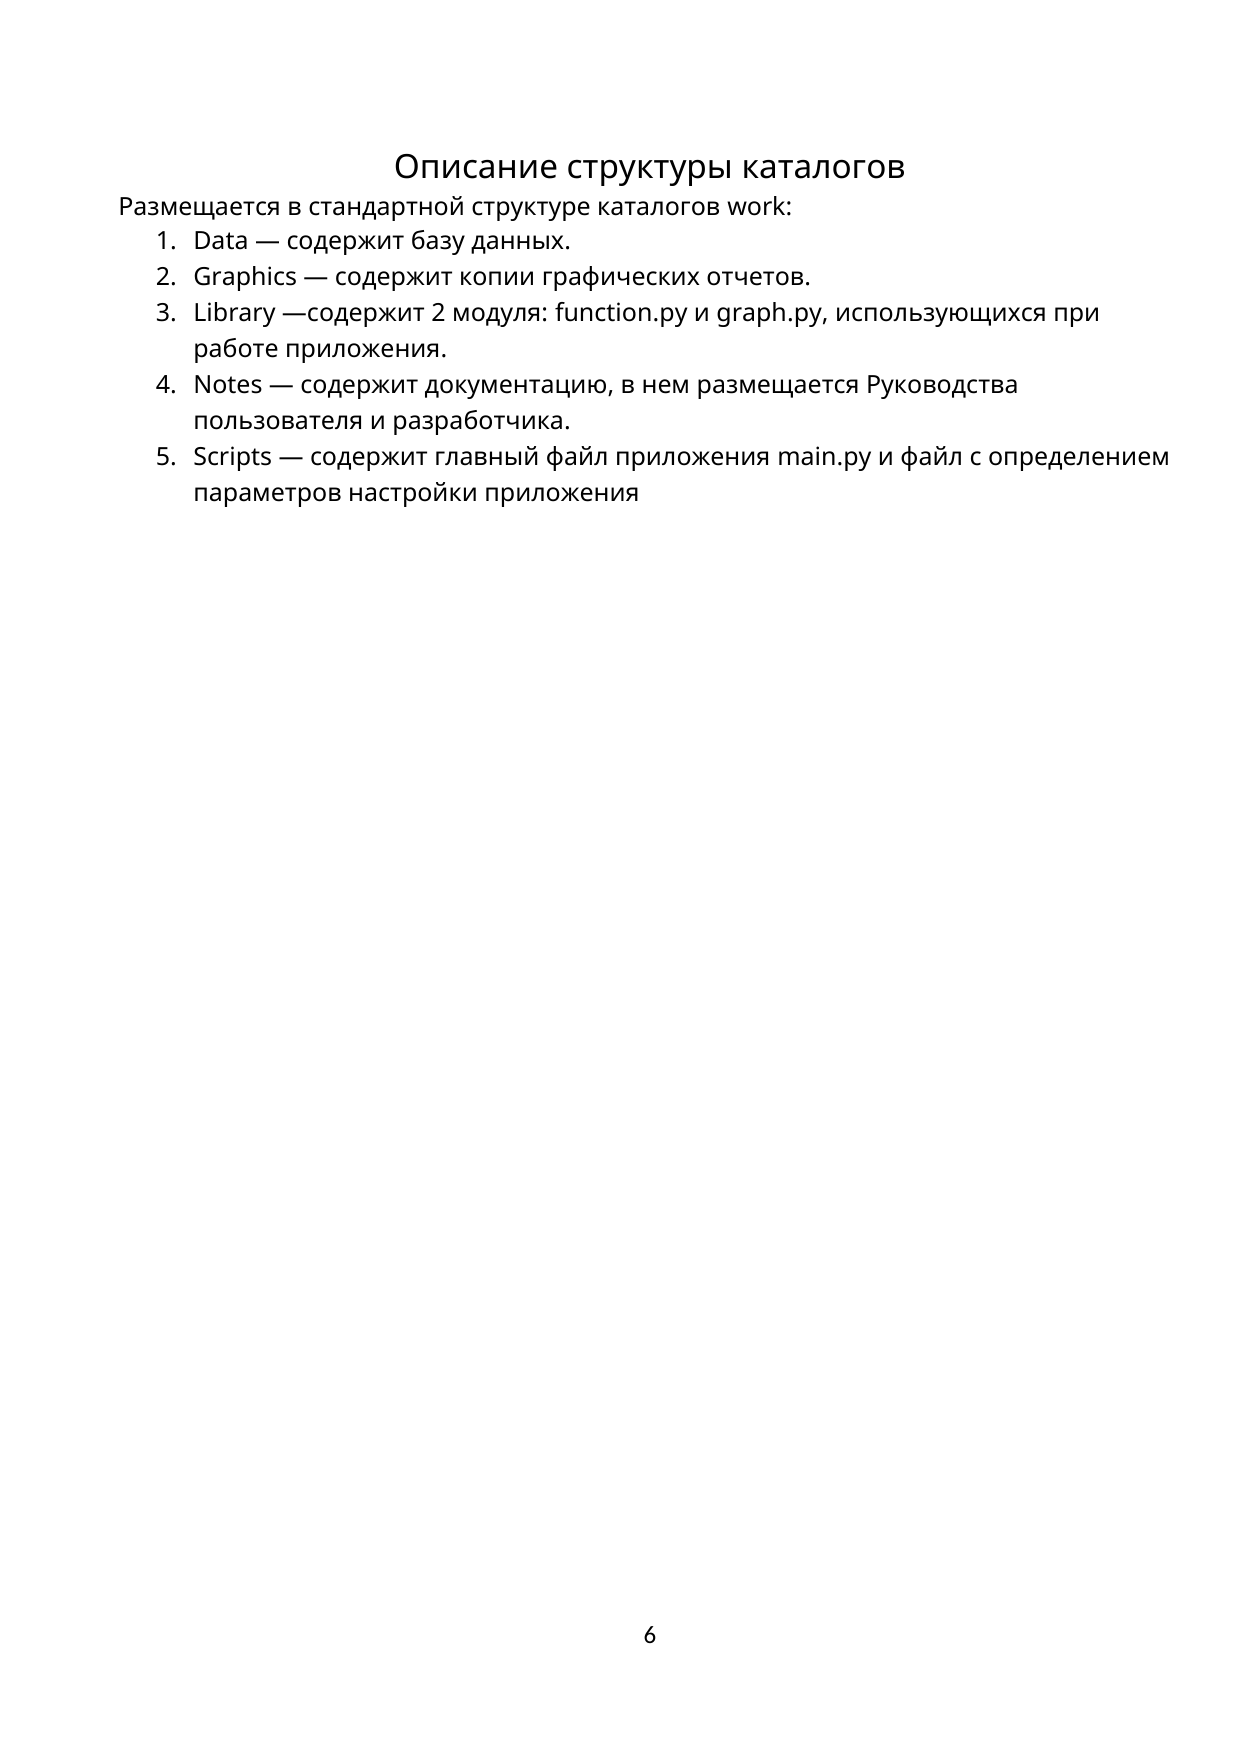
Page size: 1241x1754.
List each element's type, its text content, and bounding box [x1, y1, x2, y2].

list Scripts — содержит главный файл приложения main.py и файл с определением параметров настройки приложения [156, 439, 1181, 509]
list Notes — содержит документацию, в нем размещается Руководства пользователя и разработчика. [156, 367, 1181, 437]
list Data — содержит базу данных. [156, 223, 1181, 257]
list Graphics — содержит копии графических отчетов. [156, 259, 1181, 293]
list Library —содержит 2 модуля: function.py и graph.py, использующихся при работе приложения. [156, 295, 1181, 365]
subtitle Описание структуры каталогов [118, 143, 1181, 188]
text Размещается в стандартной структуре каталогов work: [118, 188, 1181, 223]
